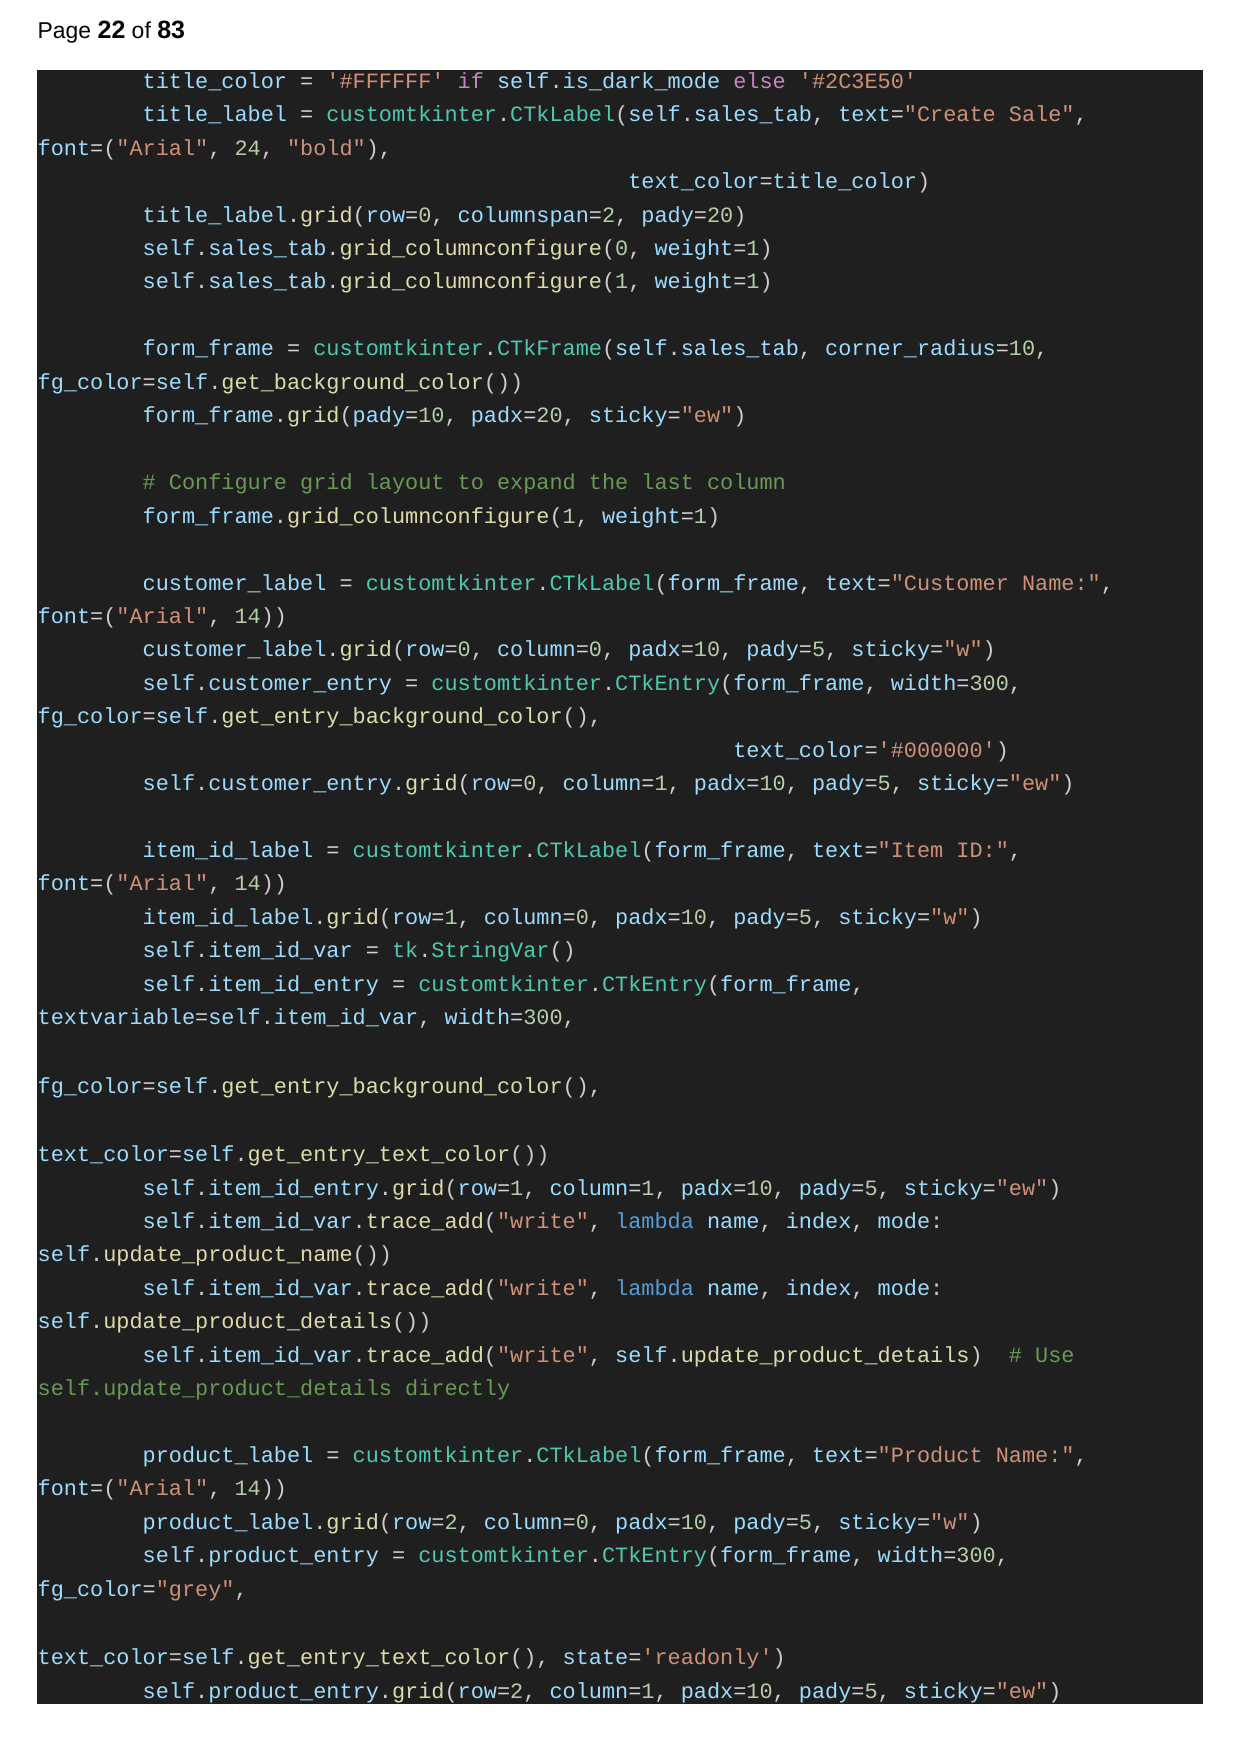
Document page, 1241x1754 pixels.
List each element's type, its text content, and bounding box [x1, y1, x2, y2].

text item_id_label = customtkinter.CTkLabel(form_frame, text="Item ID:", font=("Arial", 14)) [37, 839, 1203, 897]
text title_label = customtkinter.CTkLabel(self.sales_tab, text="Create Sale", font=("Arial", 24, "bold"), [37, 103, 1203, 162]
text form_frame = customtkinter.CTkFrame(self.sales_tab, corner_radius=10, fg_color=self.get_background_color()) [37, 338, 1203, 396]
text self.item_id_var.trace_add("write", self.update_product_details) # Use self.update_product_details directly [37, 1344, 1203, 1402]
text self.product_entry.grid(row=2, column=1, padx=10, pady=5, sticky="ew") [37, 1680, 1203, 1704]
text title_label.grid(row=0, columnspan=2, pady=20) [37, 204, 1203, 229]
text text_color=self.get_entry_text_color(), state='readonly') [37, 1611, 1203, 1671]
text item_id_label.grid(row=1, column=0, padx=10, pady=5, sticky="w") [37, 906, 1203, 931]
text self.sales_tab.grid_columnconfigure(0, weight=1) [37, 237, 1203, 262]
text customer_label.grid(row=0, column=0, padx=10, pady=5, sticky="w") [37, 638, 1203, 663]
text self.item_id_var.trace_add("write", lambda name, index, mode: self.update_product_details()) [37, 1277, 1203, 1335]
text form_frame.grid(pady=10, padx=20, sticky="ew") [37, 404, 1203, 429]
text customer_label = customtkinter.CTkLabel(form_frame, text="Customer Name:", font=("Arial", 14)) [37, 572, 1203, 630]
text self.customer_entry = customtkinter.CTkEntry(form_frame, width=300, fg_color=self.get_entry_background_color(), [37, 672, 1203, 730]
text self.product_entry = customtkinter.CTkEntry(form_frame, width=300, fg_color="grey", [37, 1544, 1203, 1603]
text form_frame.grid_columnconfigure(1, weight=1) [37, 505, 1203, 529]
text # Configure grid layout to expand the last column [37, 471, 1203, 496]
text self.item_id_entry = customtkinter.CTkEntry(form_frame, textvariable=self.item_id_var, width=300, [37, 973, 1203, 1031]
text self.item_id_entry.grid(row=1, column=1, padx=10, pady=5, sticky="ew") [37, 1177, 1203, 1201]
text fg_color=self.get_entry_background_color(), [37, 1040, 1203, 1099]
text self.sales_tab.grid_columnconfigure(1, weight=1) [37, 271, 1203, 296]
text text_color='#000000') [37, 739, 1203, 764]
text text_color=title_color) [37, 170, 1203, 195]
text product_label.grid(row=2, column=0, padx=10, pady=5, sticky="w") [37, 1511, 1203, 1536]
text product_label = customtkinter.CTkLabel(form_frame, text="Product Name:", font=("Arial", 14)) [37, 1444, 1203, 1502]
text self.item_id_var.trace_add("write", lambda name, index, mode: self.update_product_name()) [37, 1210, 1203, 1268]
text text_color=self.get_entry_text_color()) [37, 1108, 1203, 1168]
text self.item_id_var = tk.StringVar() [37, 939, 1203, 964]
text self.customer_entry.grid(row=0, column=1, padx=10, pady=5, sticky="ew") [37, 772, 1203, 797]
text title_color = '#FFFFFF' if self.is_dark_mode else '#2C3E50' [37, 70, 1203, 95]
